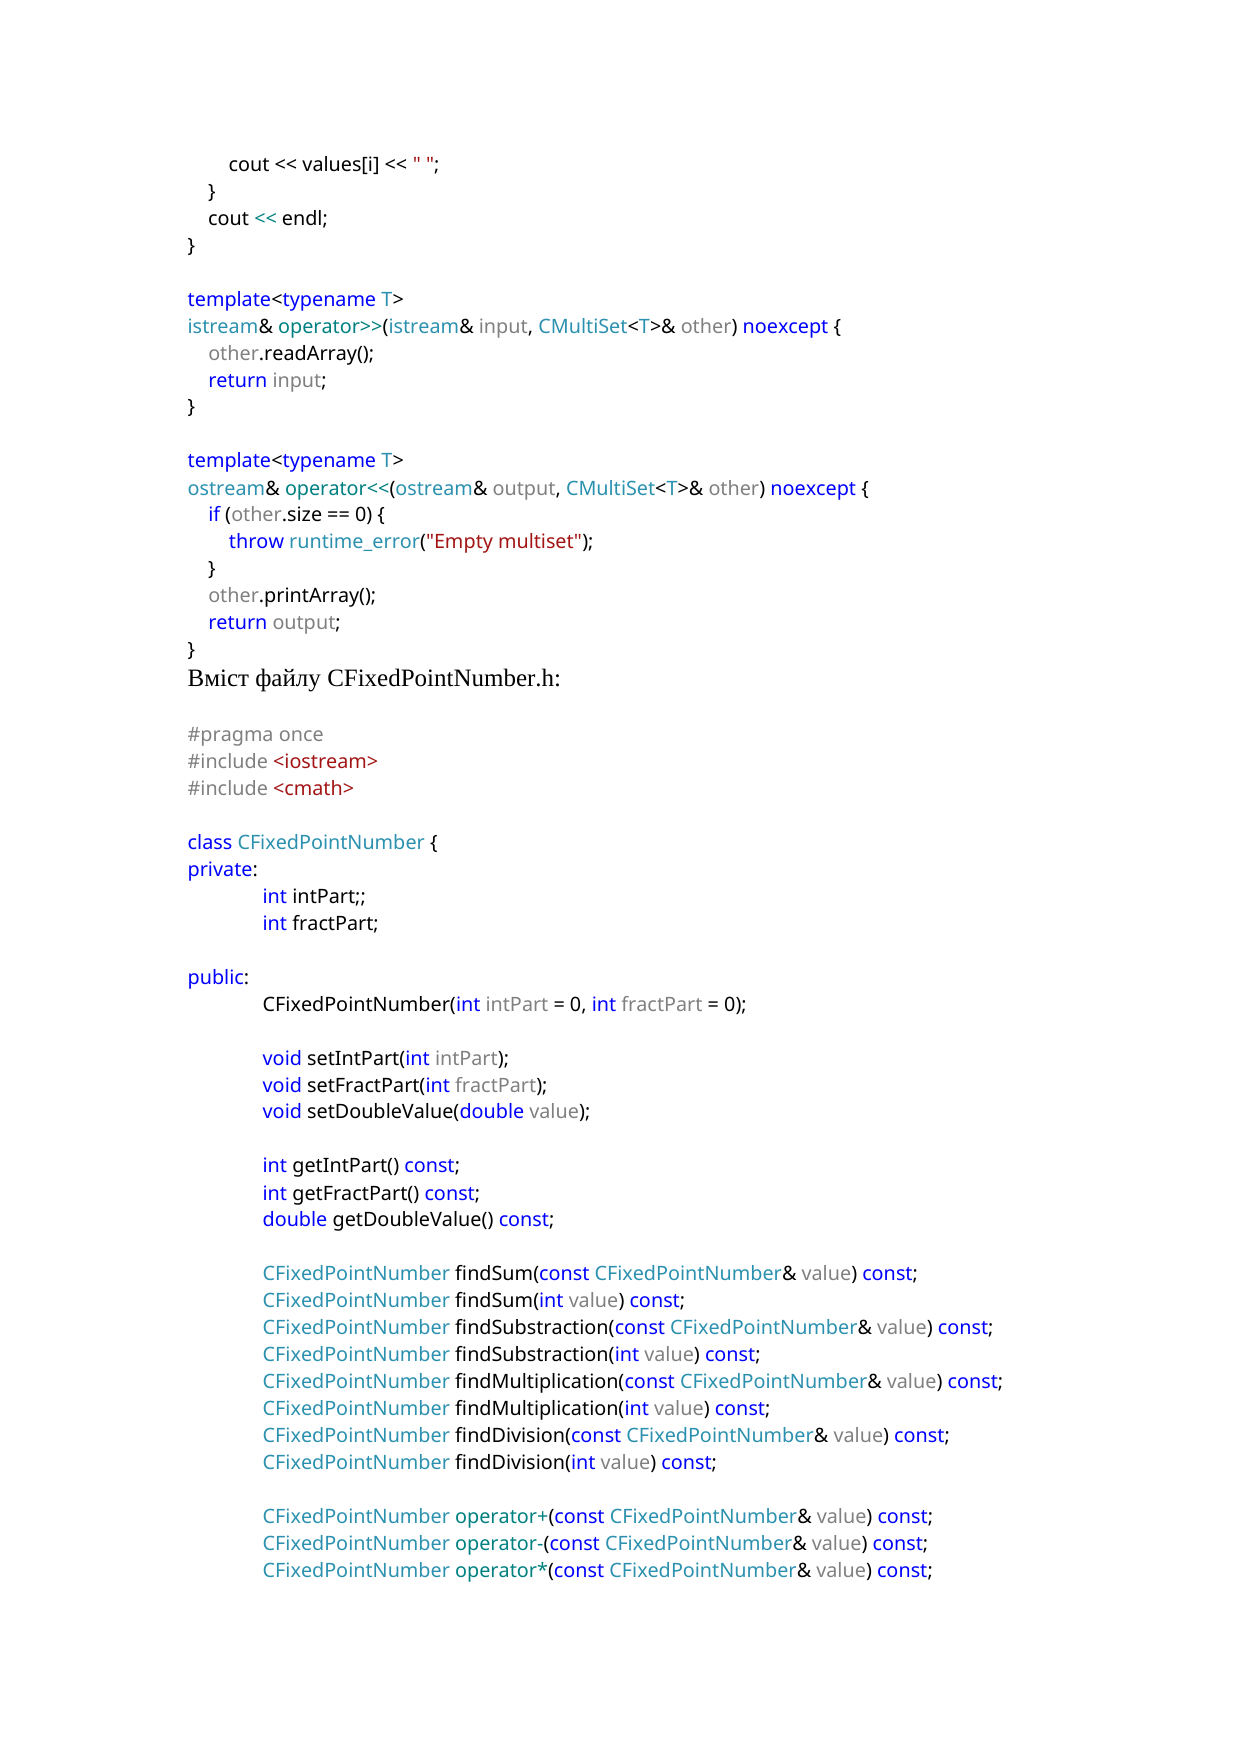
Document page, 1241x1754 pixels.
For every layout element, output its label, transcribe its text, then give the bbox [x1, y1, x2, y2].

text CFixedPointNumber operator-(const CFixedPointNumber& value) const; [187, 1529, 1053, 1556]
text int getFractPart() const; [187, 1179, 1053, 1206]
text throw runtime_error("Empty multiset"); [187, 528, 1053, 555]
text return input; [187, 366, 1053, 393]
text CFixedPointNumber findMultiplication(const CFixedPointNumber& value) const; [187, 1368, 1053, 1394]
text void setDoubleValue(double value); [187, 1098, 1053, 1125]
text CFixedPointNumber findSubstraction(const CFixedPointNumber& value) const; [187, 1314, 1053, 1341]
text int getIntPart() const; [187, 1152, 1053, 1179]
text } [187, 177, 1053, 204]
text Вміст файлу CFixedPointNumber.h: [187, 663, 1053, 691]
text template<typename T> [187, 285, 1053, 312]
text } [187, 636, 1053, 663]
text int intPart;; [187, 882, 1053, 909]
text istream& operator>>(istream& input, CMultiSet<T>& other) noexcept { [187, 312, 1053, 339]
text } [187, 393, 1053, 420]
text CFixedPointNumber findSum(const CFixedPointNumber& value) const; [187, 1260, 1053, 1287]
text #include <cmath> [187, 774, 1053, 801]
text CFixedPointNumber operator*(const CFixedPointNumber& value) const; [187, 1556, 1053, 1583]
text private: [187, 855, 1053, 882]
text CFixedPointNumber findDivision(const CFixedPointNumber& value) const; [187, 1422, 1053, 1448]
text int fractPart; [187, 909, 1053, 936]
text double getDoubleValue() const; [187, 1206, 1053, 1233]
text cout << endl; [187, 204, 1053, 231]
text CFixedPointNumber findDivision(int value) const; [187, 1448, 1053, 1476]
text } [187, 231, 1053, 258]
text CFixedPointNumber(int intPart = 0, int fractPart = 0); [187, 990, 1053, 1017]
text ostream& operator<<(ostream& output, CMultiSet<T>& other) noexcept { [187, 474, 1053, 501]
text #include <iostream> [187, 747, 1053, 774]
text template<typename T> [187, 447, 1053, 474]
text cout << values[i] << " "; [187, 150, 1053, 177]
text public: [187, 963, 1053, 990]
text void setFractPart(int fractPart); [187, 1071, 1053, 1098]
text other.printArray(); [187, 582, 1053, 609]
text } [187, 555, 1053, 582]
text class CFixedPointNumber { [187, 828, 1053, 855]
text CFixedPointNumber findMultiplication(int value) const; [187, 1394, 1053, 1422]
text CFixedPointNumber operator+(const CFixedPointNumber& value) const; [187, 1502, 1053, 1529]
text return output; [187, 609, 1053, 636]
text other.readArray(); [187, 339, 1053, 366]
text CFixedPointNumber findSum(int value) const; [187, 1287, 1053, 1314]
text #pragma once [187, 720, 1053, 747]
text CFixedPointNumber findSubstraction(int value) const; [187, 1341, 1053, 1368]
text void setIntPart(int intPart); [187, 1044, 1053, 1071]
text if (other.size == 0) { [187, 501, 1053, 528]
